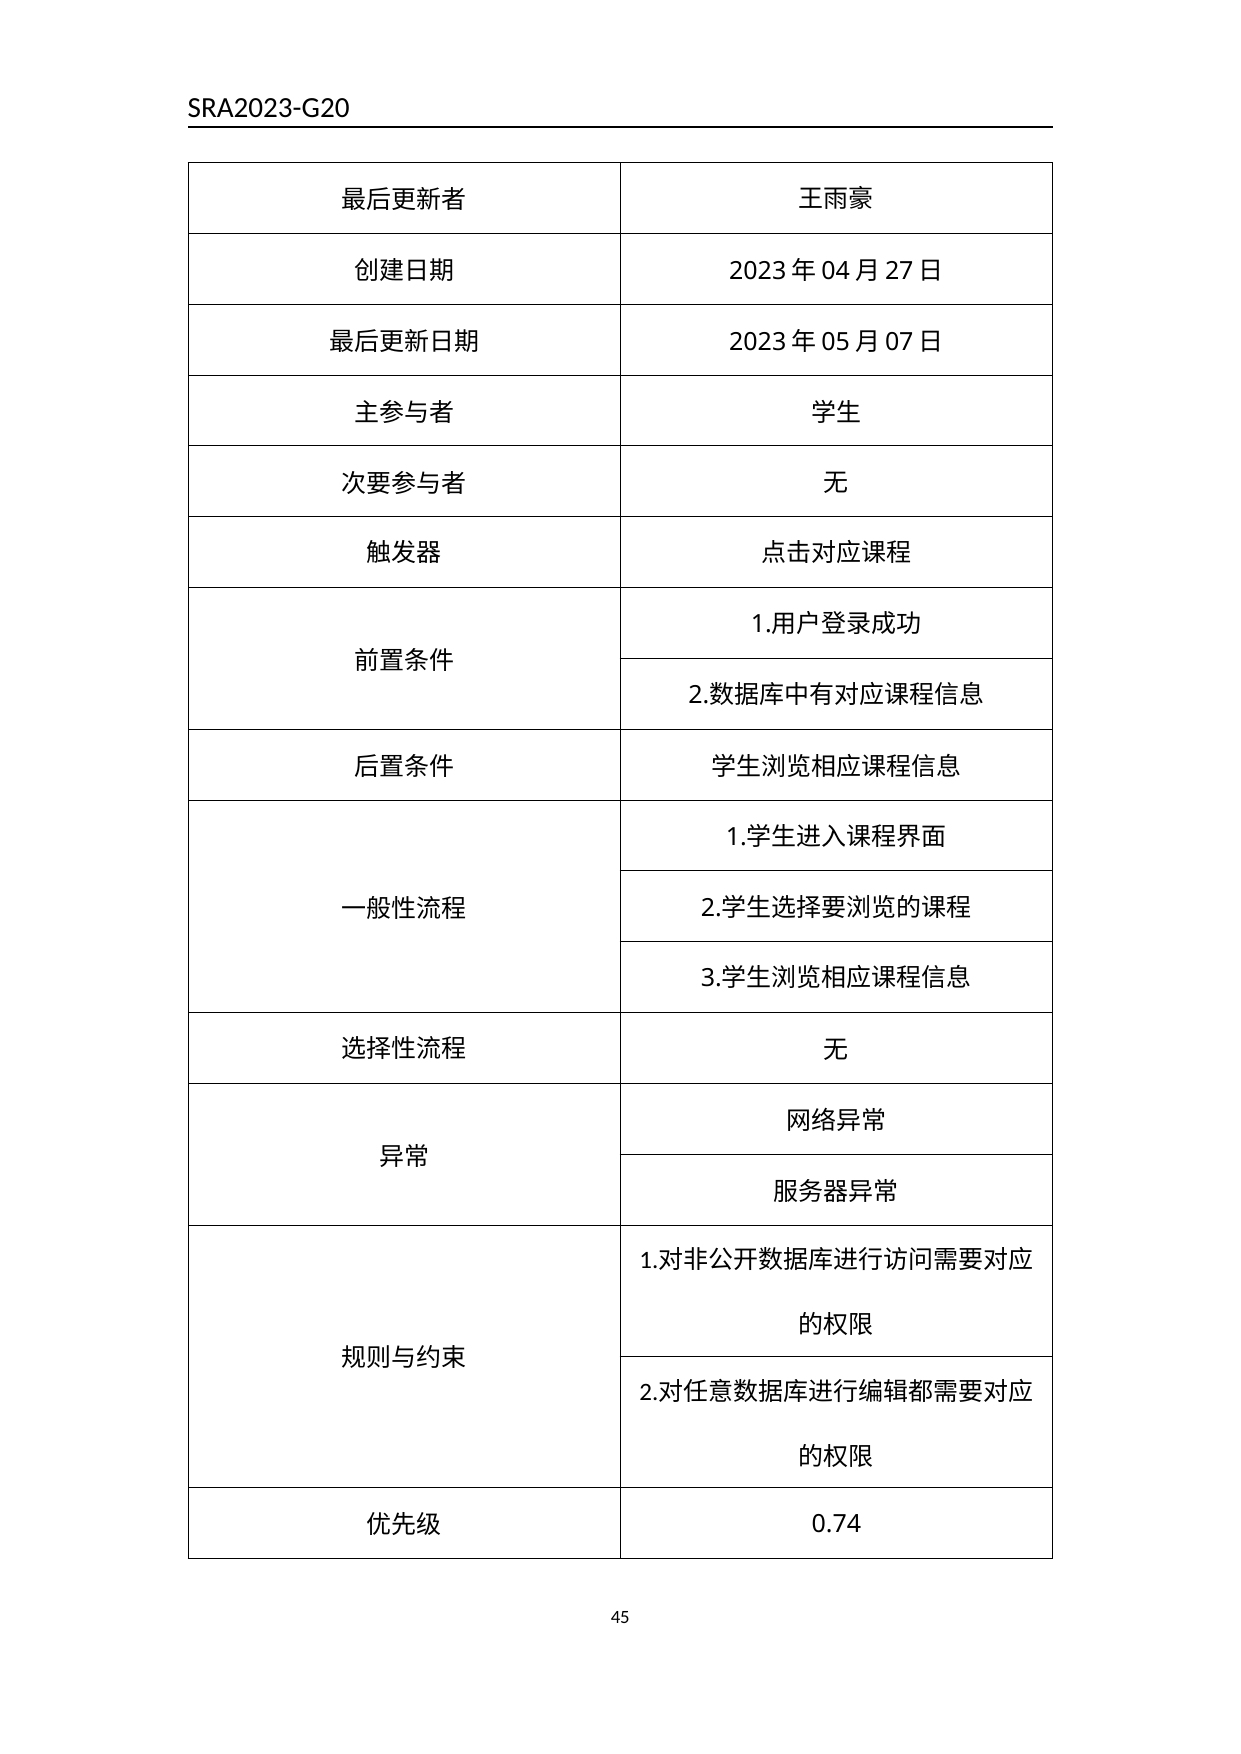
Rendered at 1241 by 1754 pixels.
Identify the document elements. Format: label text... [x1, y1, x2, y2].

table_cell 异常 [189, 1084, 620, 1224]
table_cell 后置条件 [189, 730, 620, 799]
table_cell 无 [621, 1013, 1052, 1083]
table_cell 一般性流程 [189, 801, 620, 1012]
table_cell 1.学生进入课程界面 [621, 801, 1052, 870]
table_cell 服务器异常 [621, 1155, 1052, 1224]
table_cell 前置条件 [189, 588, 620, 729]
table_cell 1.对非公开数据库进行访问需要对应的权限 [621, 1226, 1052, 1356]
table_cell 次要参与者 [189, 446, 620, 516]
table_cell 2.学生选择要浏览的课程 [621, 871, 1052, 941]
table_cell 创建日期 [189, 234, 620, 304]
table_cell 2.数据库中有对应课程信息 [621, 659, 1052, 729]
table_cell 最后更新者 [189, 163, 620, 233]
table_cell 学生浏览相应课程信息 [621, 730, 1052, 799]
table_cell 主参与者 [189, 376, 620, 445]
table_cell 2023年04月27日 [621, 234, 1052, 304]
table_cell 0.74 [621, 1488, 1052, 1557]
table_cell 网络异常 [621, 1084, 1052, 1154]
table_cell 王雨豪 [621, 163, 1052, 233]
table_cell 点击对应课程 [621, 517, 1052, 587]
table_cell 触发器 [189, 517, 620, 587]
table_cell 选择性流程 [189, 1013, 620, 1083]
table_cell 优先级 [189, 1488, 620, 1557]
table_cell 规则与约束 [189, 1226, 620, 1487]
table_cell 3.学生浏览相应课程信息 [621, 942, 1052, 1012]
table_cell 1.用户登录成功 [621, 588, 1052, 658]
table_cell 2.对任意数据库进行编辑都需要对应的权限 [621, 1357, 1052, 1487]
table_cell 学生 [621, 376, 1052, 445]
table_cell 最后更新日期 [189, 305, 620, 374]
table_cell 无 [621, 446, 1052, 516]
table_cell 2023年05月07日 [621, 305, 1052, 374]
